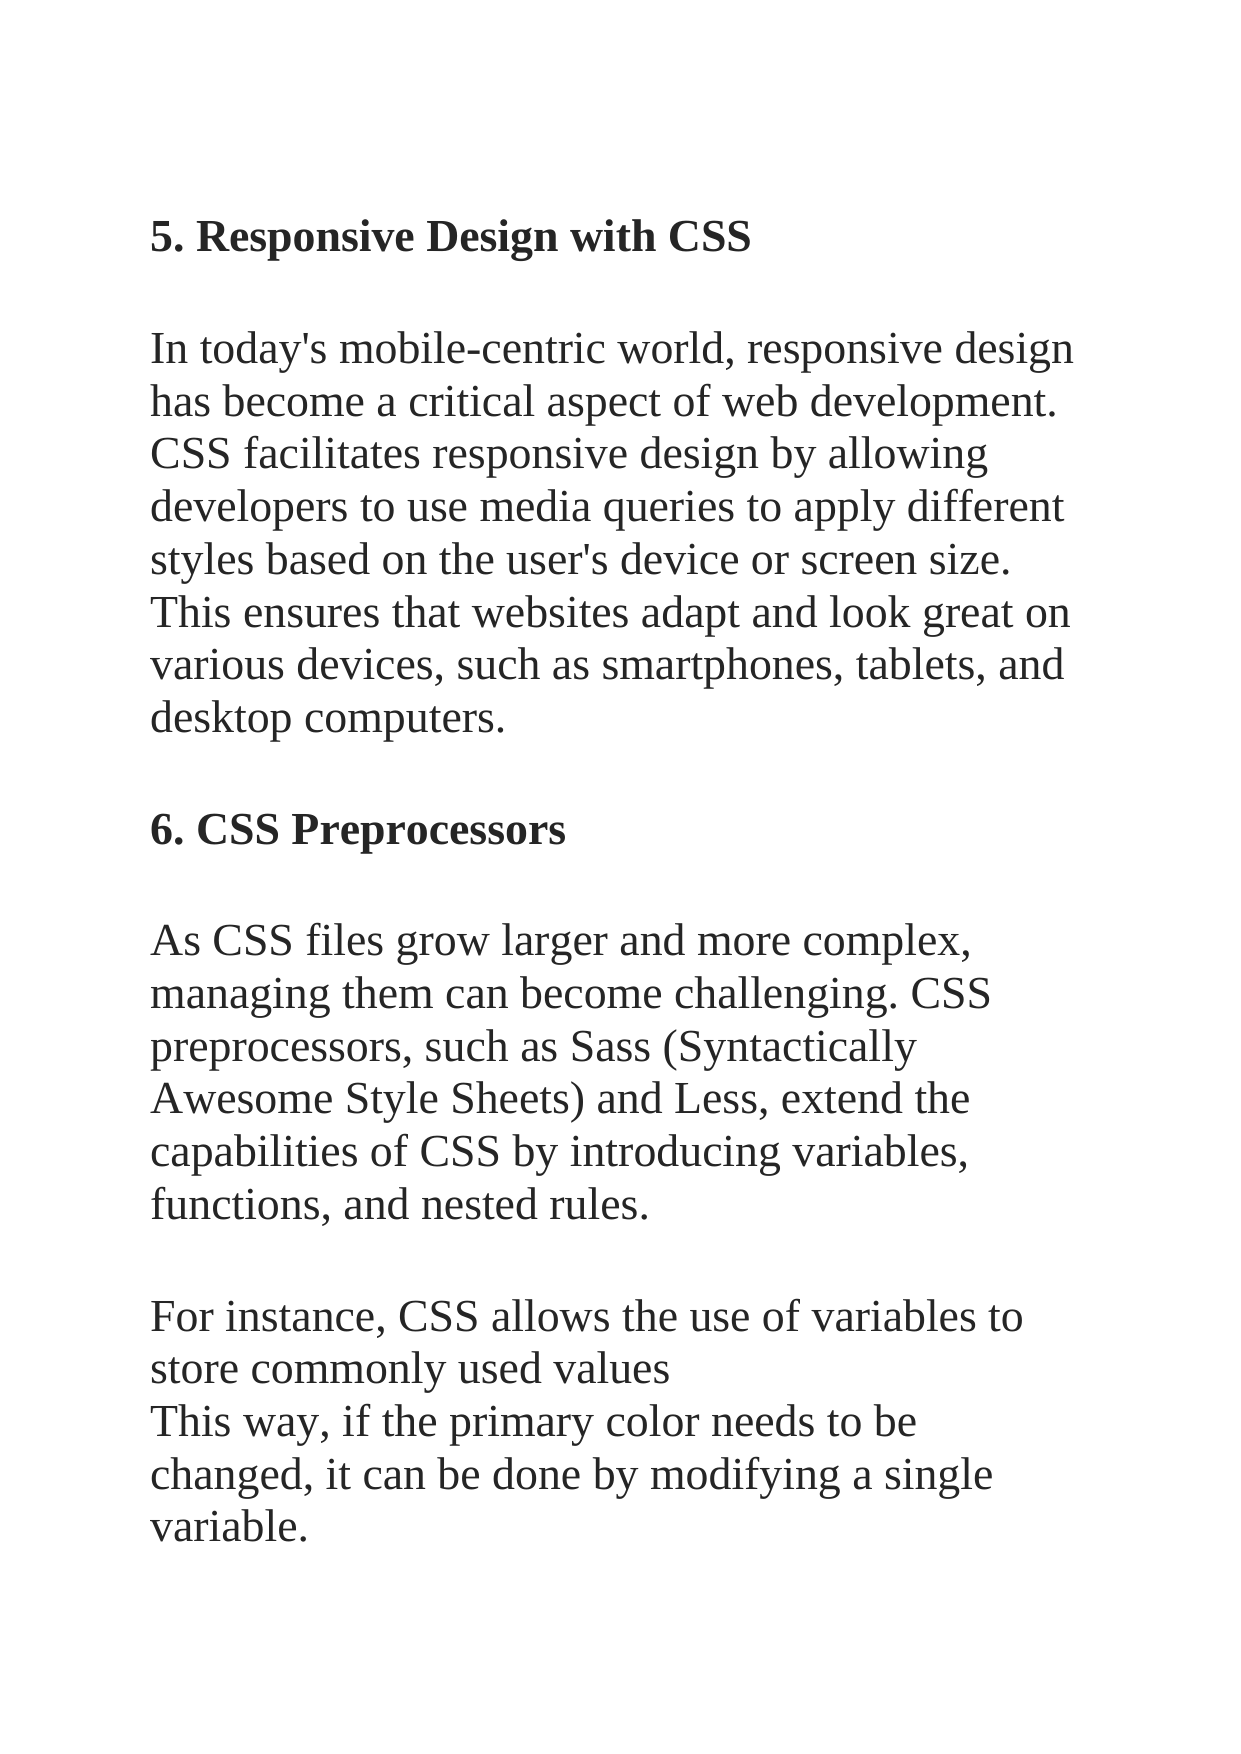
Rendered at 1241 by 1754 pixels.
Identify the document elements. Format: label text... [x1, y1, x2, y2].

text This way, if the primary color needs to be changed, it can be done by modifying a single variable. [150, 1393, 1090, 1552]
text 6. CSS Preprocessors [150, 801, 1090, 854]
text 5. Responsive Design with CSS [150, 209, 1090, 262]
text In today's mobile-centric world, responsive design has become a critical aspect of web development. CSS facilitates responsive design by allowing developers to use media queries to apply different styles based on the user's device or screen size. This ensures that websites adapt and look great on various devices, such as smartphones, tablets, and desktop computers. [150, 321, 1090, 742]
text For instance, CSS allows the use of variables to store commonly used values [150, 1288, 1090, 1393]
text As CSS files grow larger and more complex, managing them can become challenging. CSS preprocessors, such as Sass (Syntactically Awesome Style Sheets) and Less, extend the capabilities of CSS by introducing variables, functions, and nested rules. [150, 913, 1090, 1229]
